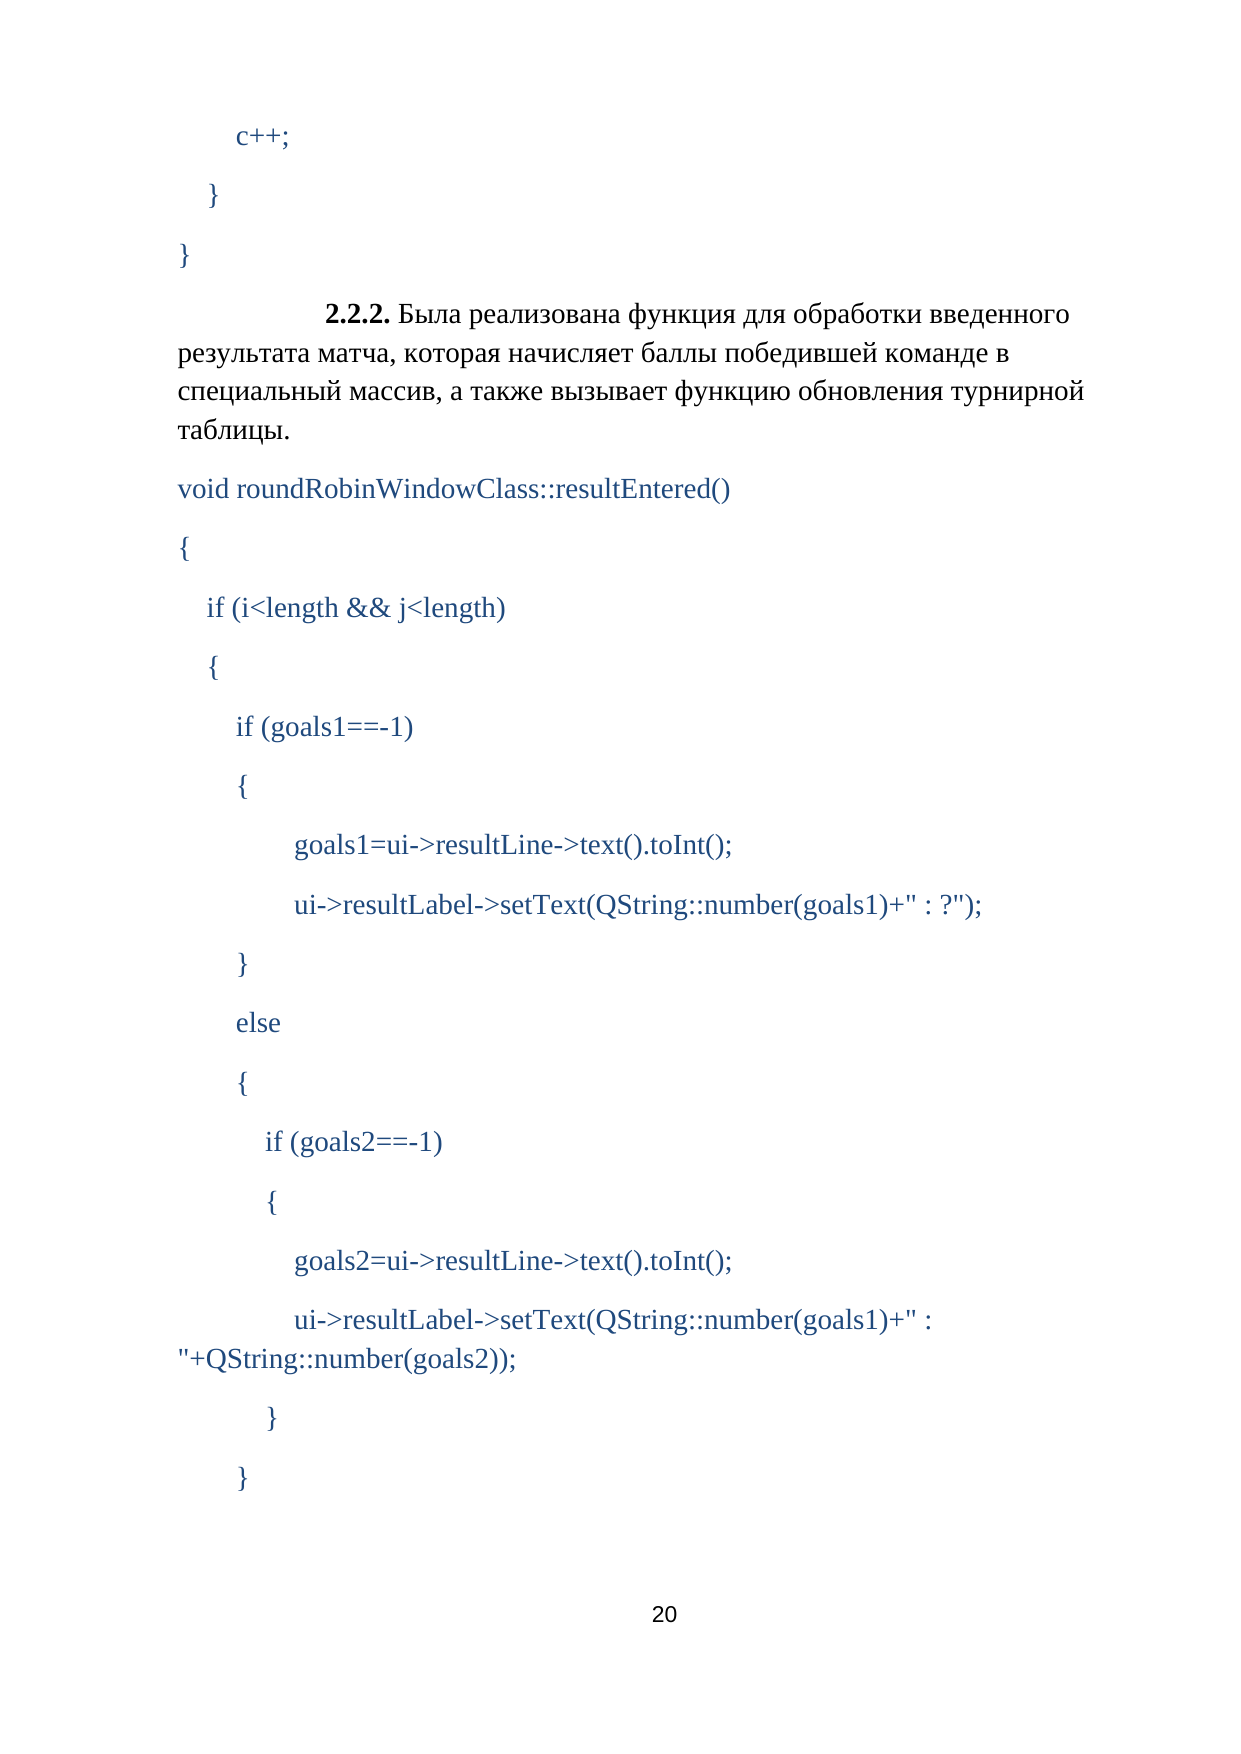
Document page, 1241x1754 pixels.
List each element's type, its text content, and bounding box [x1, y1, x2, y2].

text if (goals2==-1) [177, 1124, 1152, 1158]
text { [177, 768, 1152, 802]
text c++; [177, 118, 1152, 152]
text } [177, 1460, 1152, 1493]
text { [177, 1065, 1152, 1098]
text 2.2.2. Была реализована функция для обработки введенного результата матча, которая начисляет баллы победившей команде в специальный массив, а также вызывает функцию обновления турнирной таблицы. [177, 296, 1152, 445]
text goals1=ui->resultLine->text().toInt(); [177, 827, 1152, 861]
text { [177, 649, 1152, 683]
text } [177, 1400, 1152, 1434]
text if (i<length && j<length) [177, 590, 1152, 623]
text else [177, 1006, 1152, 1039]
text if (goals1==-1) [177, 709, 1152, 742]
text } [177, 237, 1152, 270]
text void roundRobinWindowClass::resultEntered() [177, 471, 1152, 505]
text } [177, 946, 1152, 980]
text { [177, 531, 1152, 564]
text } [177, 177, 1152, 211]
text ui->resultLabel->setText(QString::number(goals1)+" : ?"); [177, 887, 1152, 920]
text { [177, 1184, 1152, 1217]
text goals2=ui->resultLine->text().toInt(); [177, 1243, 1152, 1277]
text ui->resultLabel->setText(QString::number(goals1)+" : "+QString::number(goals2)); [177, 1302, 1152, 1374]
